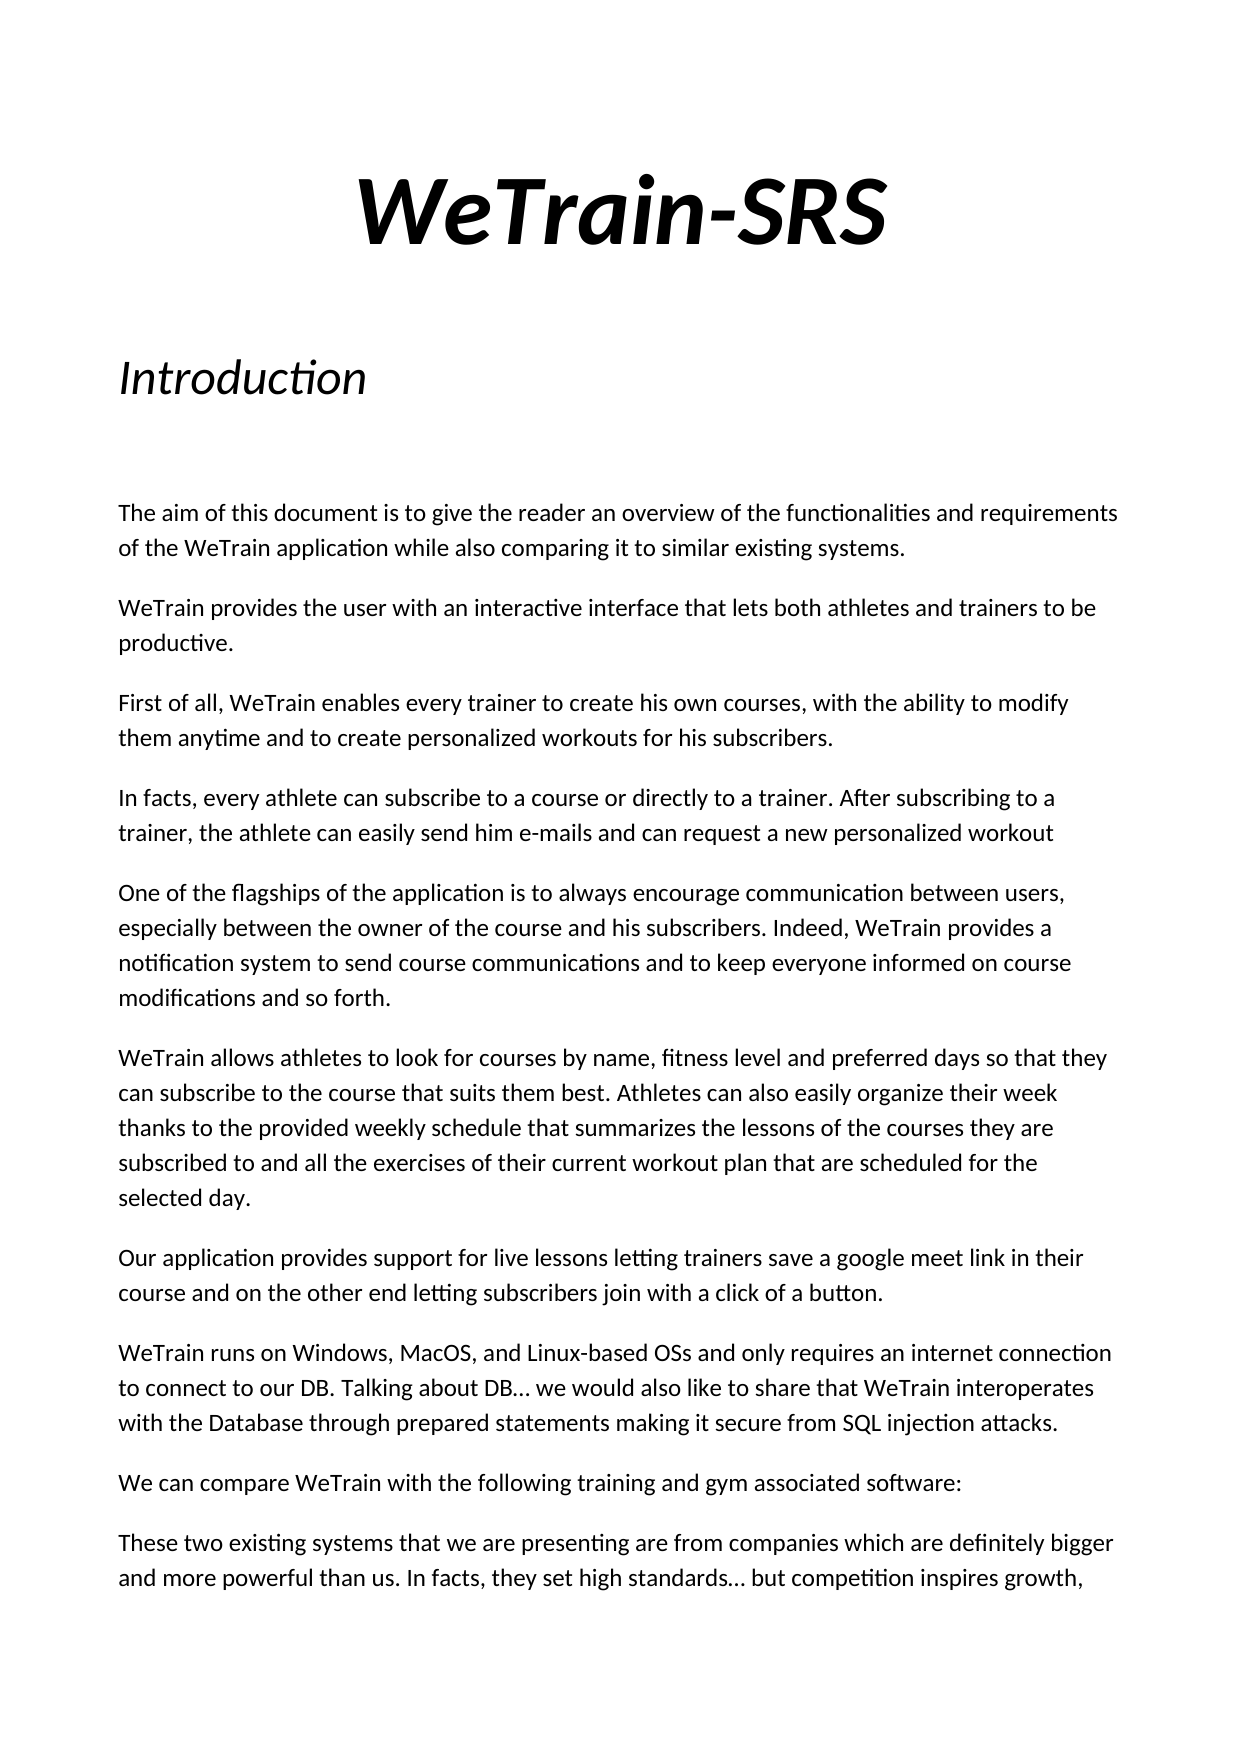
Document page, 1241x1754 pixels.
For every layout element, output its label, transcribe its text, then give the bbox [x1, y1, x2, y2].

text One of the flagships of the application is to always encourage communication between users, especially between the owner of the course and his subscribers. Indeed, WeTrain provides a notification system to send course communications and to keep everyone informed on course modifications and so forth. [118, 877, 1122, 1013]
text WeTrain runs on Windows, MacOS, and Linux-based OSs and only requires an internet connection to connect to our DB. Talking about DB… we would also like to share that WeTrain interoperates with the Database through prepared statements making it secure from SQL injection attacks. [118, 1337, 1122, 1438]
text Introduction [118, 346, 1122, 407]
text Our application provides support for live lessons letting trainers save a google meet link in their course and on the other end letting subscribers join with a click of a button. [118, 1242, 1122, 1308]
text In facts, every athlete can subscribe to a course or directly to a trainer. After subscribing to a trainer, the athlete can easily send him e-mails and can request a new personalized workout [118, 782, 1122, 848]
text WeTrain-SRS [118, 148, 1122, 270]
text WeTrain allows athletes to look for courses by name, fitness level and preferred days so that they can subscribe to the course that suits them best. Athletes can also easily organize their week thanks to the provided weekly schedule that summarizes the lessons of the courses they are subscribed to and all the exercises of their current workout plan that are scheduled for the selected day. [118, 1042, 1122, 1213]
text We can compare WeTrain with the following training and gym associated software: [118, 1467, 1122, 1498]
text WeTrain provides the user with an interactive interface that lets both athletes and trainers to be productive. [118, 592, 1122, 658]
text First of all, WeTrain enables every trainer to create his own courses, with the ability to modify them anytime and to create personalized workouts for his subscribers. [118, 687, 1122, 753]
text The aim of this document is to give the reader an overview of the functionalities and requirements of the WeTrain application while also comparing it to similar existing systems. [118, 497, 1122, 563]
